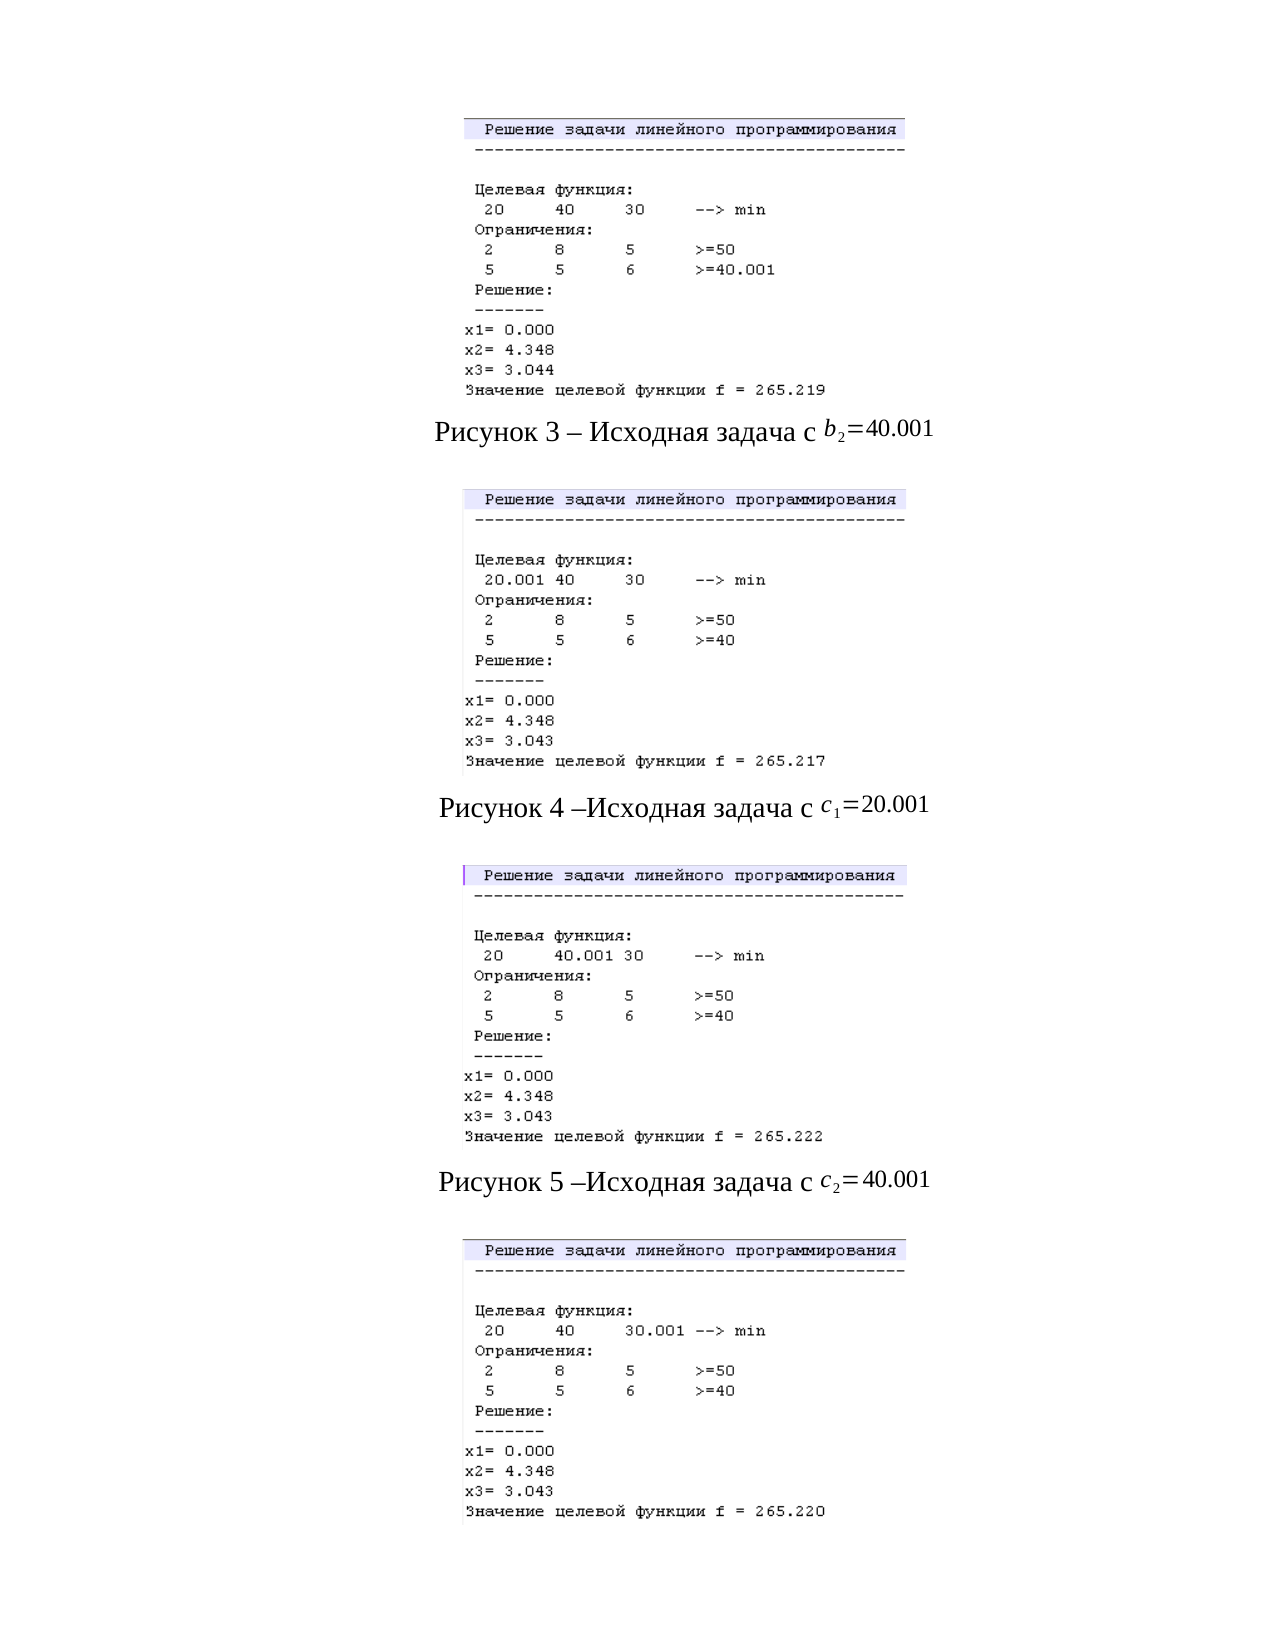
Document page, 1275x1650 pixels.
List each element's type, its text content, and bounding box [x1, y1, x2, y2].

text Рисунок 4 –Исходная задача с [150, 790, 1144, 823]
text Рисунок 3 – Исходная задача с [150, 414, 1144, 447]
text Рисунок 5 –Исходная задача с [150, 1164, 1144, 1198]
picture [462, 865, 907, 1150]
picture [463, 118, 905, 400]
picture [462, 1239, 907, 1525]
picture [462, 489, 907, 776]
